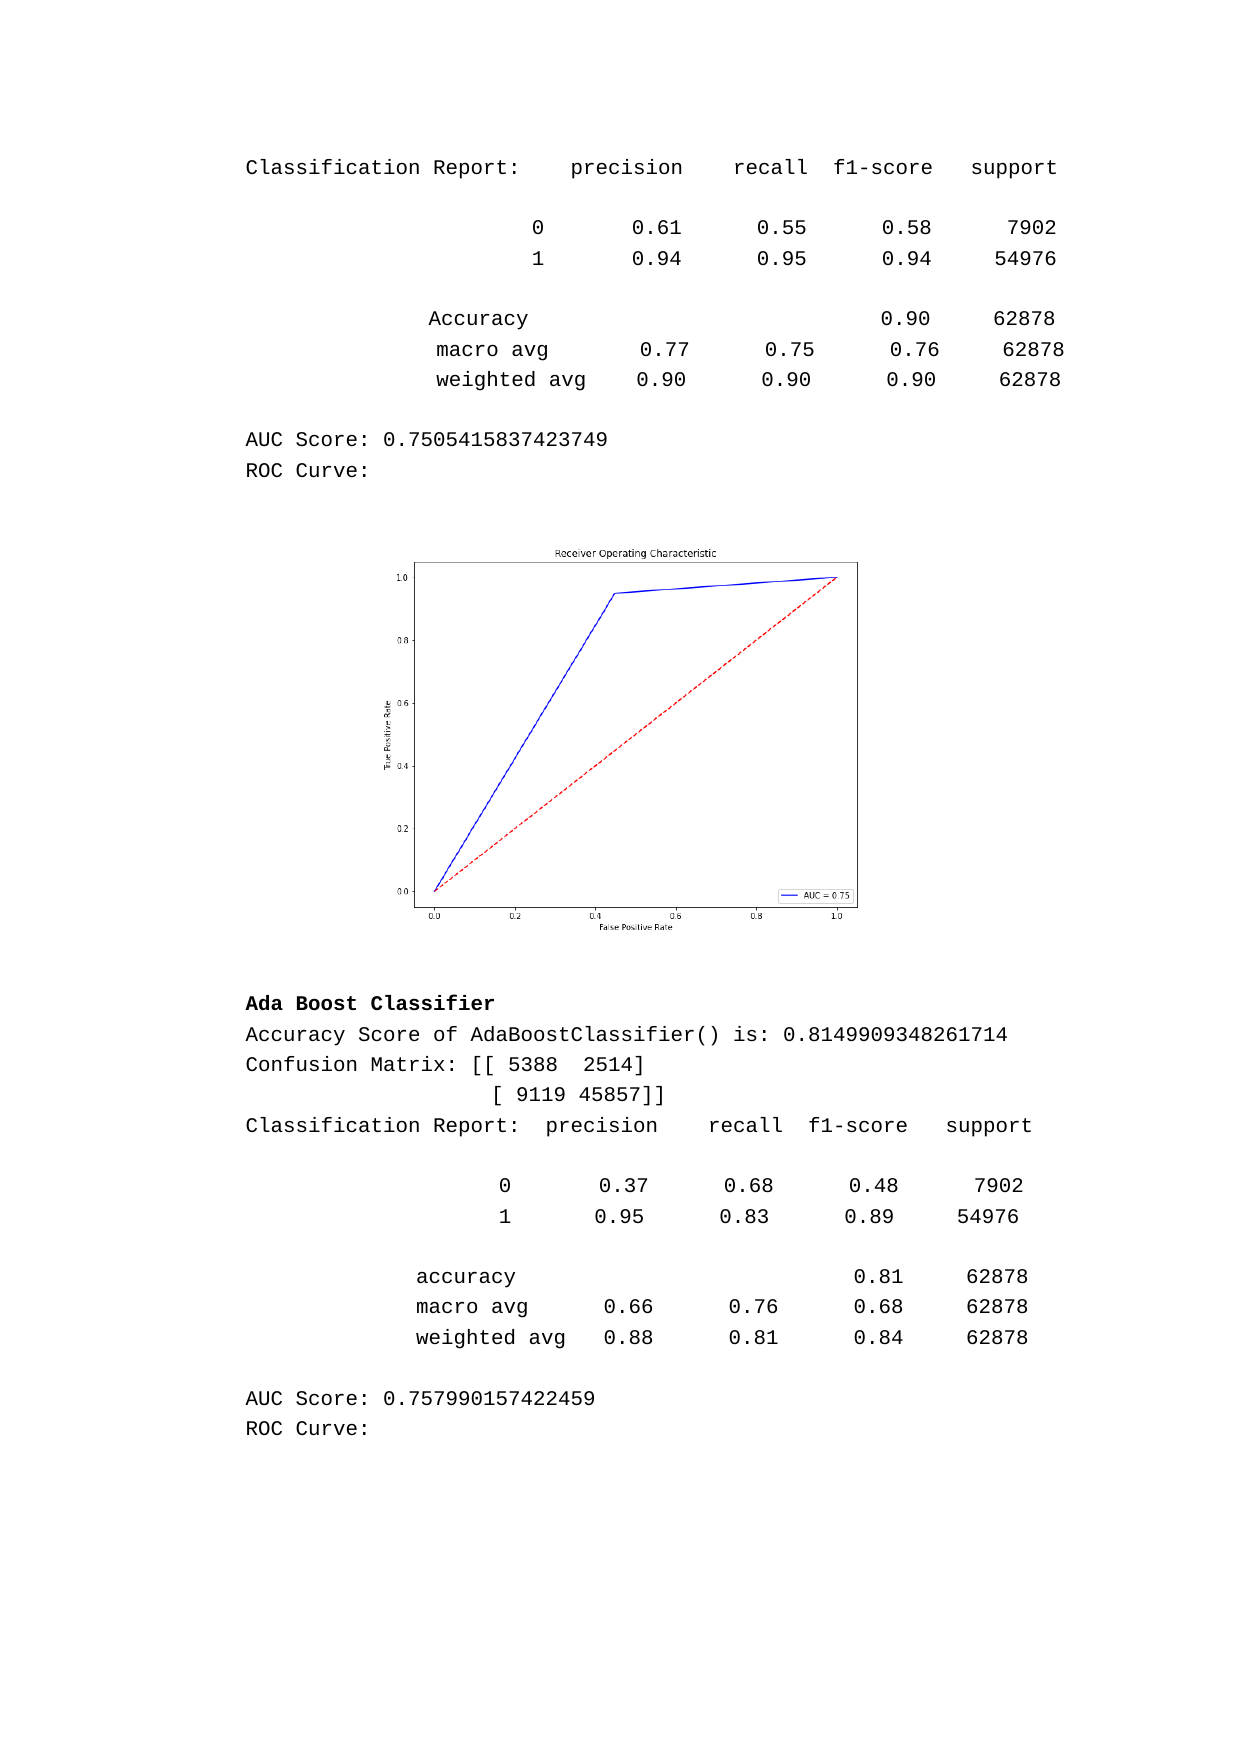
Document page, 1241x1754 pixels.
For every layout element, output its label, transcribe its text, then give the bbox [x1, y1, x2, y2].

text ROC Curve: [150, 453, 1090, 483]
text accuracy 0.81 62878 [150, 1259, 1090, 1290]
text weighted avg 0.88 0.81 0.84 62878 [150, 1320, 1090, 1351]
text Accuracy Score of AdaBoostClassifier() is: 0.8149909348261714 [150, 1017, 1090, 1047]
text 1 0.95 0.83 0.89 54976 [150, 1199, 1090, 1229]
text 1 0.94 0.95 0.94 54976 [150, 241, 1090, 271]
text Confusion Matrix: [[ 5388 2514] [150, 1047, 1090, 1078]
text AUC Score: 0.757990157422459 [150, 1381, 1090, 1411]
text Ada Boost Classifier [150, 987, 1090, 1017]
text 0 0.61 0.55 0.58 7902 [150, 211, 1090, 241]
text Classification Report: precision recall f1-score support [150, 1108, 1090, 1138]
text Accuracy 0.90 62878 [150, 302, 1090, 332]
text [ 9119 45857]] [150, 1078, 1090, 1108]
text weighted avg 0.90 0.90 0.90 62878 [150, 362, 1090, 392]
text macro avg 0.66 0.76 0.68 62878 [150, 1290, 1090, 1320]
picture [379, 544, 862, 937]
text ROC Curve: [150, 1411, 1090, 1441]
text Classification Report: precision recall f1-score support [150, 150, 1090, 180]
text AUC Score: 0.7505415837423749 [150, 423, 1090, 453]
text 0 0.37 0.68 0.48 7902 [150, 1169, 1090, 1199]
text macro avg 0.77 0.75 0.76 62878 [150, 332, 1090, 362]
